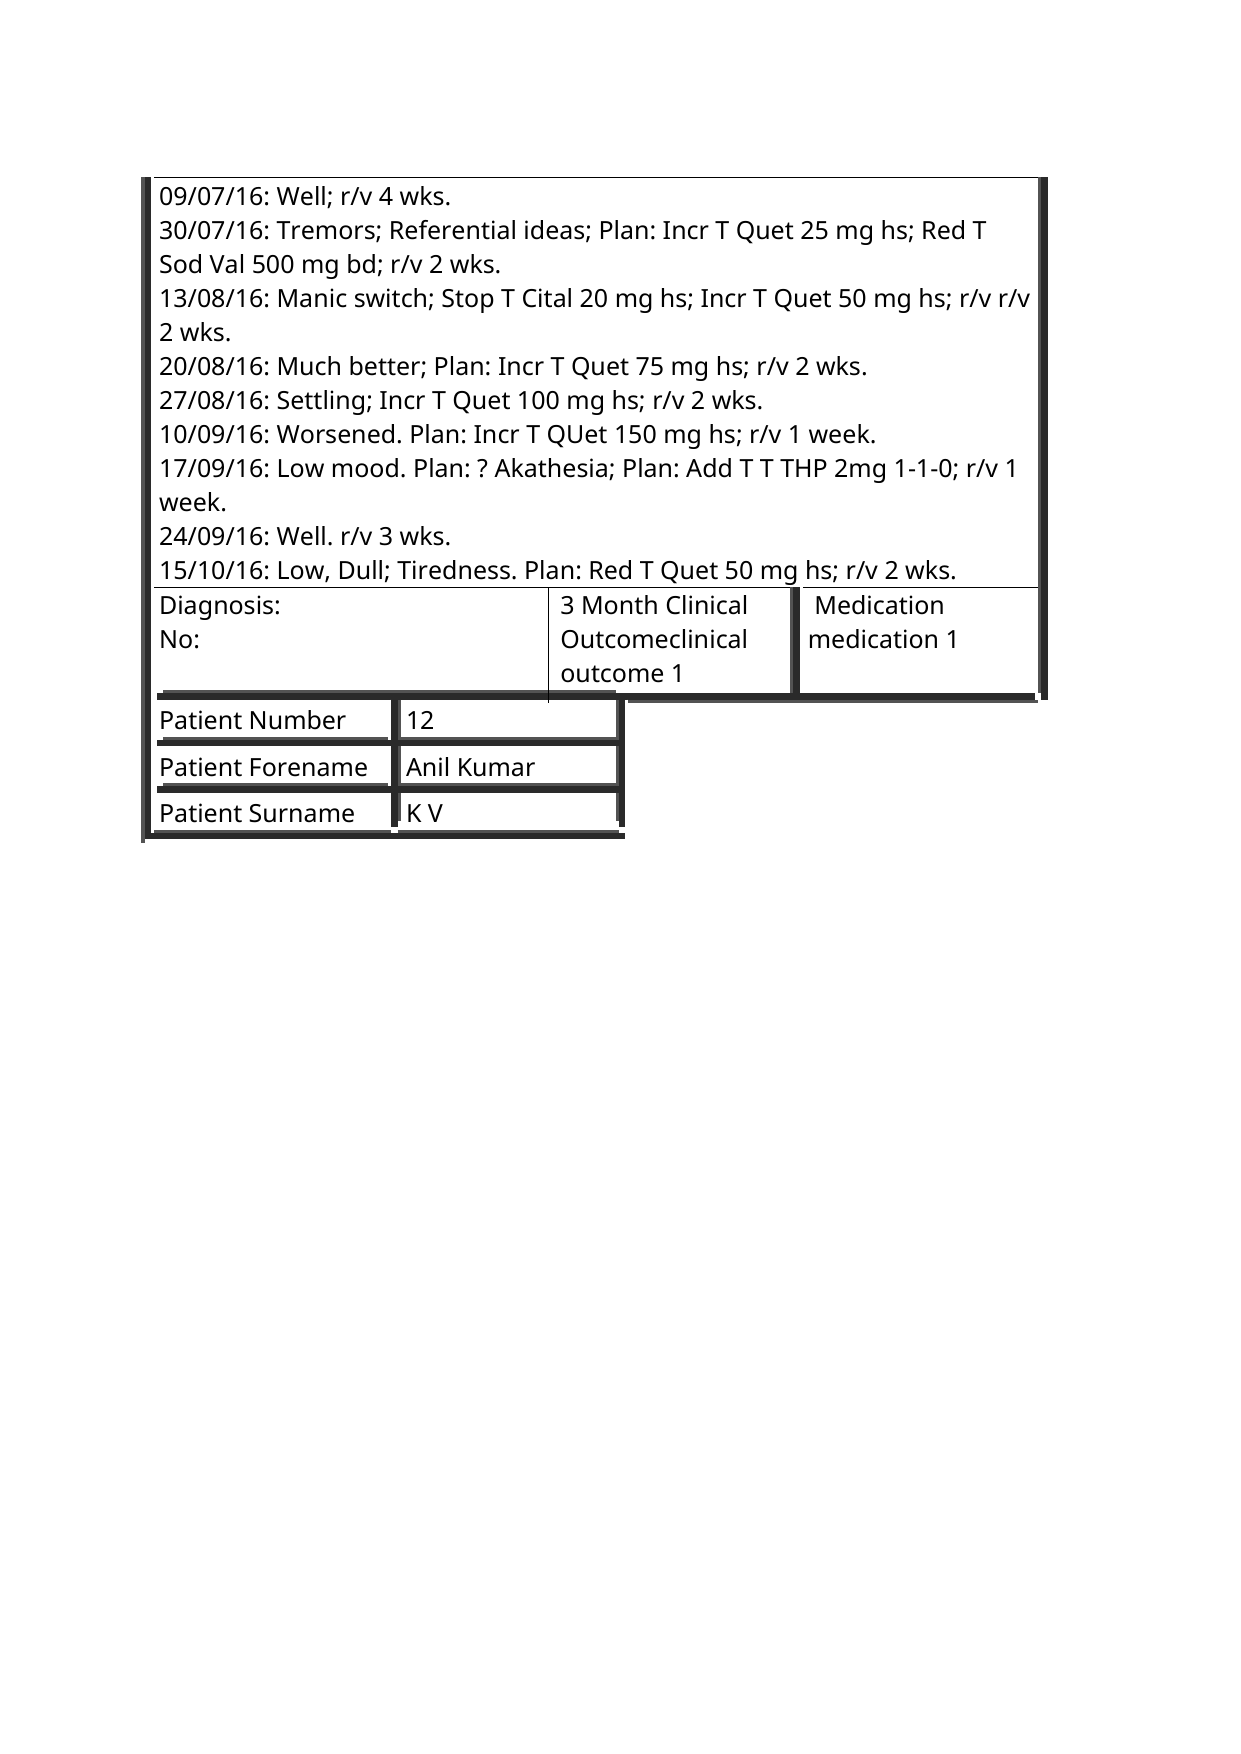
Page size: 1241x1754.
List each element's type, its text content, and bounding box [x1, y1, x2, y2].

table_cell Diagnosis: No: [154, 588, 548, 690]
table_cell Patient Forename [151, 737, 388, 783]
table_cell Patient Surname [151, 783, 394, 830]
table_cell K V [395, 796, 622, 830]
table_cell 3 Month Clinical Outcome [549, 588, 790, 690]
table_cell Medication [803, 588, 1038, 690]
table_cell 12 [401, 703, 616, 737]
table_cell Patient Number [151, 690, 388, 737]
table_cell Anil Kumar [401, 749, 616, 783]
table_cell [154, 178, 1038, 587]
